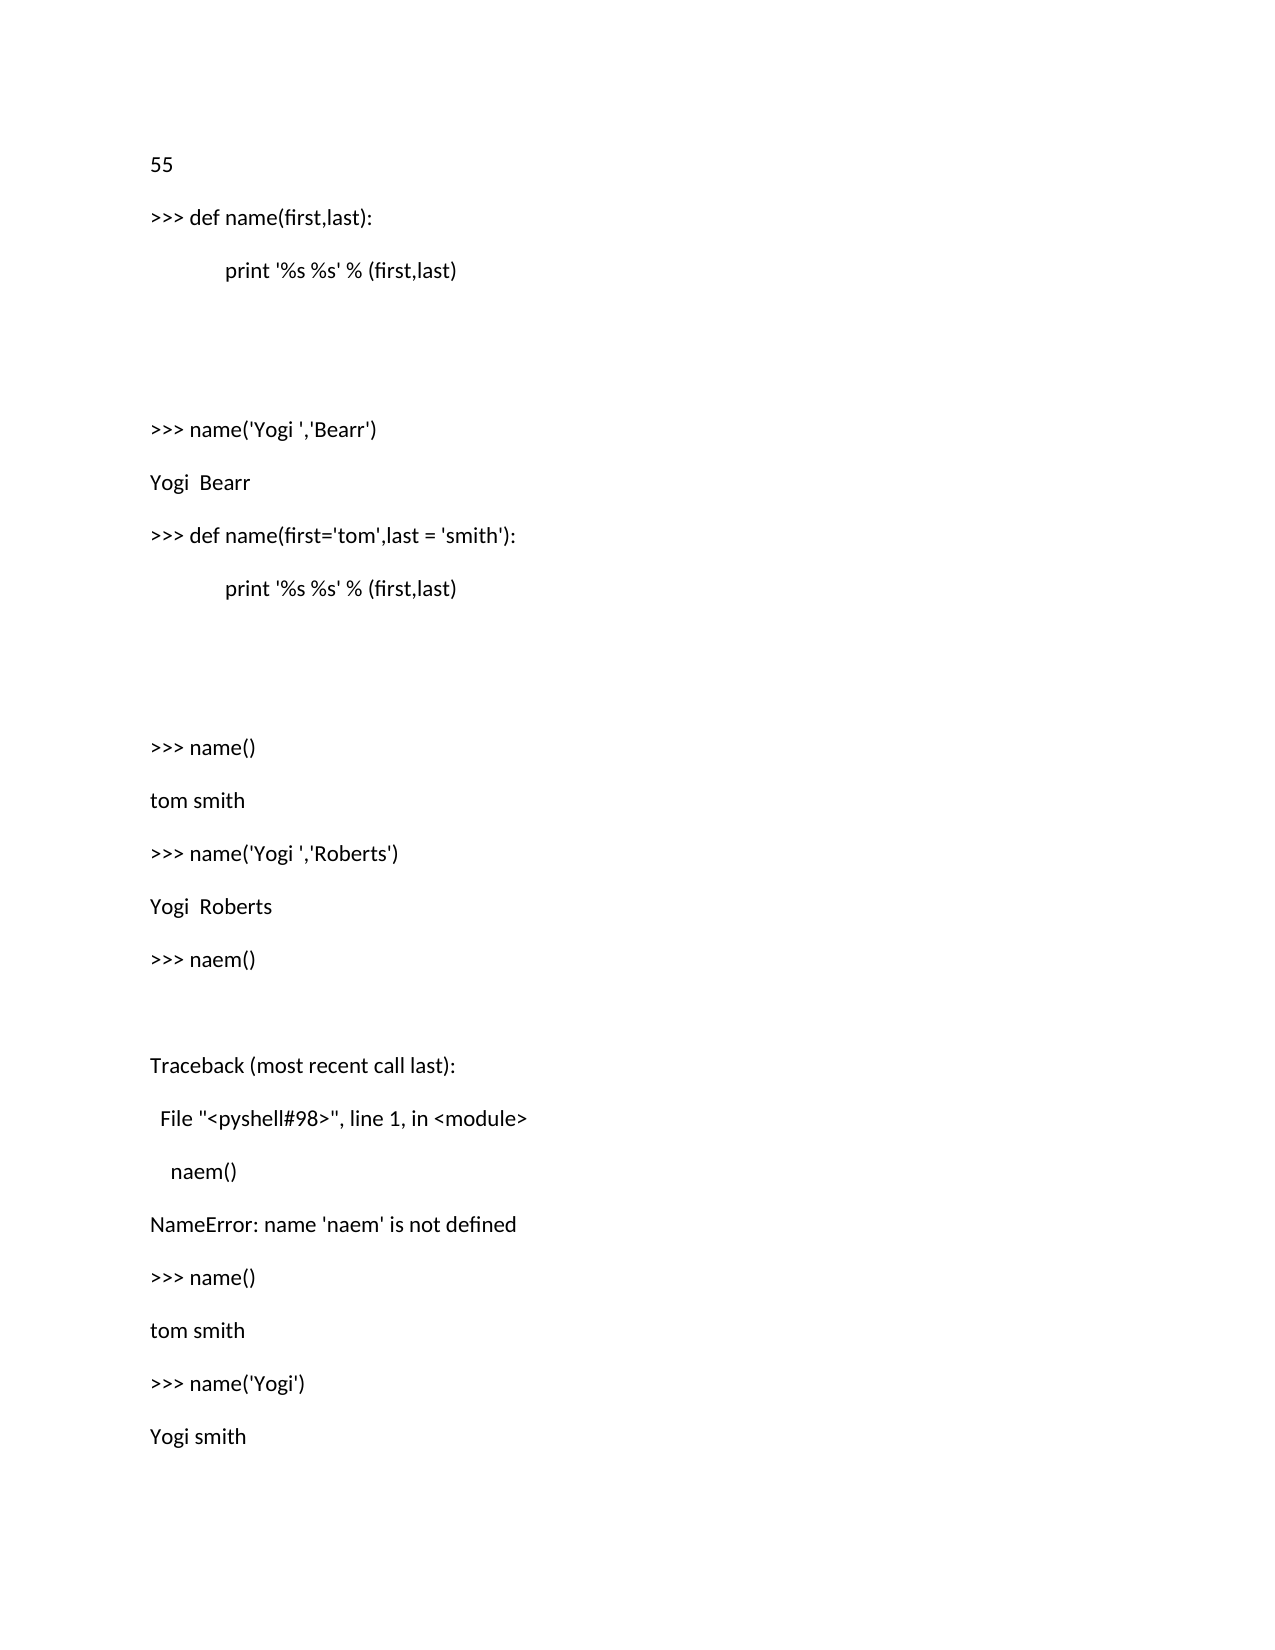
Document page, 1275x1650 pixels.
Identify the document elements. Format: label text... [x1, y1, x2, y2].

text Yogi Bearr [150, 468, 1125, 496]
text >>> def name(first='tom',last = 'smith'): [150, 521, 1125, 549]
text tom smith [150, 1316, 1125, 1344]
text NameError: name 'naem' is not defined [150, 1210, 1125, 1238]
text >>> name() [150, 733, 1125, 761]
text >>> name('Yogi ','Bearr') [150, 415, 1125, 443]
text File "<pyshell#98>", line 1, in <module> [150, 1104, 1125, 1132]
text print '%s %s' % (first,last) [150, 574, 1125, 602]
text >>> name('Yogi') [150, 1369, 1125, 1397]
text Yogi smith [150, 1422, 1125, 1451]
text >>> name('Yogi ','Roberts') [150, 839, 1125, 867]
text >>> def name(first,last): [150, 203, 1125, 231]
text Traceback (most recent call last): [150, 1051, 1125, 1079]
text 55 [150, 150, 1125, 178]
text >>> name() [150, 1263, 1125, 1291]
text naem() [150, 1157, 1125, 1185]
text tom smith [150, 786, 1125, 814]
text Yogi Roberts [150, 892, 1125, 920]
text >>> naem() [150, 945, 1125, 973]
text print '%s %s' % (first,last) [150, 256, 1125, 284]
